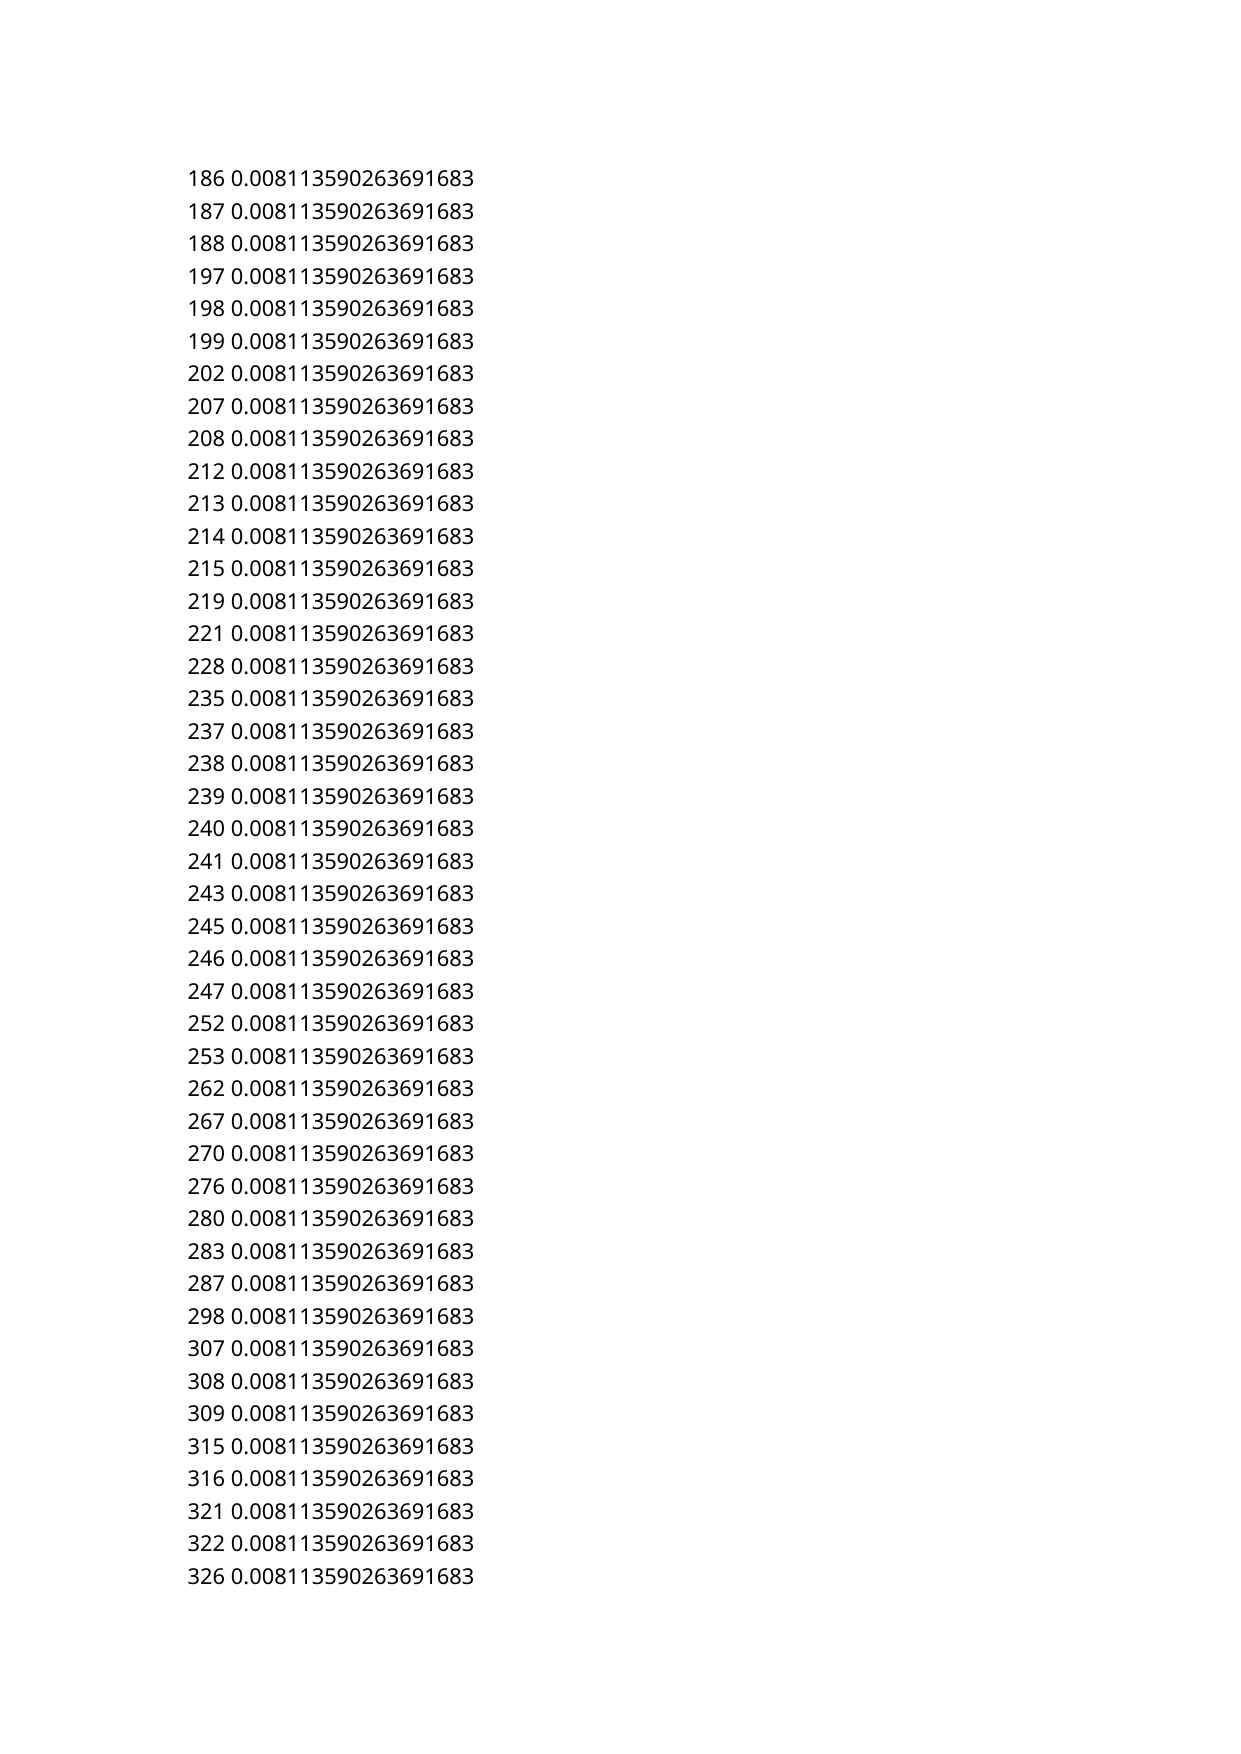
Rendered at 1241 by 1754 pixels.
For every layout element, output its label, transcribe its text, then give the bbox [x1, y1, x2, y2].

text 237 0.008113590263691683 [187, 714, 1053, 747]
text 221 0.008113590263691683 [187, 617, 1053, 649]
text 240 0.008113590263691683 [187, 812, 1053, 844]
text 252 0.008113590263691683 [187, 1007, 1053, 1039]
text 316 0.008113590263691683 [187, 1462, 1053, 1494]
text 321 0.008113590263691683 [187, 1494, 1053, 1527]
text 243 0.008113590263691683 [187, 877, 1053, 909]
text 247 0.008113590263691683 [187, 974, 1053, 1007]
text 186 0.008113590263691683 [187, 162, 1053, 194]
text 276 0.008113590263691683 [187, 1169, 1053, 1202]
text 280 0.008113590263691683 [187, 1202, 1053, 1234]
text 246 0.008113590263691683 [187, 942, 1053, 974]
text 309 0.008113590263691683 [187, 1397, 1053, 1429]
text 207 0.008113590263691683 [187, 389, 1053, 422]
text 202 0.008113590263691683 [187, 357, 1053, 389]
text 188 0.008113590263691683 [187, 227, 1053, 259]
text 245 0.008113590263691683 [187, 909, 1053, 942]
text 187 0.008113590263691683 [187, 194, 1053, 227]
text 315 0.008113590263691683 [187, 1429, 1053, 1462]
text 199 0.008113590263691683 [187, 324, 1053, 357]
text 214 0.008113590263691683 [187, 519, 1053, 552]
text 212 0.008113590263691683 [187, 454, 1053, 487]
text 213 0.008113590263691683 [187, 487, 1053, 519]
text 326 0.008113590263691683 [187, 1559, 1053, 1592]
text 253 0.008113590263691683 [187, 1039, 1053, 1072]
text 298 0.008113590263691683 [187, 1299, 1053, 1332]
text 287 0.008113590263691683 [187, 1267, 1053, 1299]
text 198 0.008113590263691683 [187, 292, 1053, 324]
text 270 0.008113590263691683 [187, 1137, 1053, 1169]
text 238 0.008113590263691683 [187, 747, 1053, 779]
text 235 0.008113590263691683 [187, 682, 1053, 714]
text 228 0.008113590263691683 [187, 649, 1053, 682]
text 308 0.008113590263691683 [187, 1364, 1053, 1397]
text 267 0.008113590263691683 [187, 1104, 1053, 1137]
text 262 0.008113590263691683 [187, 1072, 1053, 1104]
text 197 0.008113590263691683 [187, 259, 1053, 292]
text 219 0.008113590263691683 [187, 584, 1053, 617]
text 215 0.008113590263691683 [187, 552, 1053, 584]
text 283 0.008113590263691683 [187, 1234, 1053, 1267]
text 322 0.008113590263691683 [187, 1527, 1053, 1559]
text 208 0.008113590263691683 [187, 422, 1053, 454]
text 239 0.008113590263691683 [187, 779, 1053, 812]
text 307 0.008113590263691683 [187, 1332, 1053, 1364]
text 241 0.008113590263691683 [187, 844, 1053, 877]
